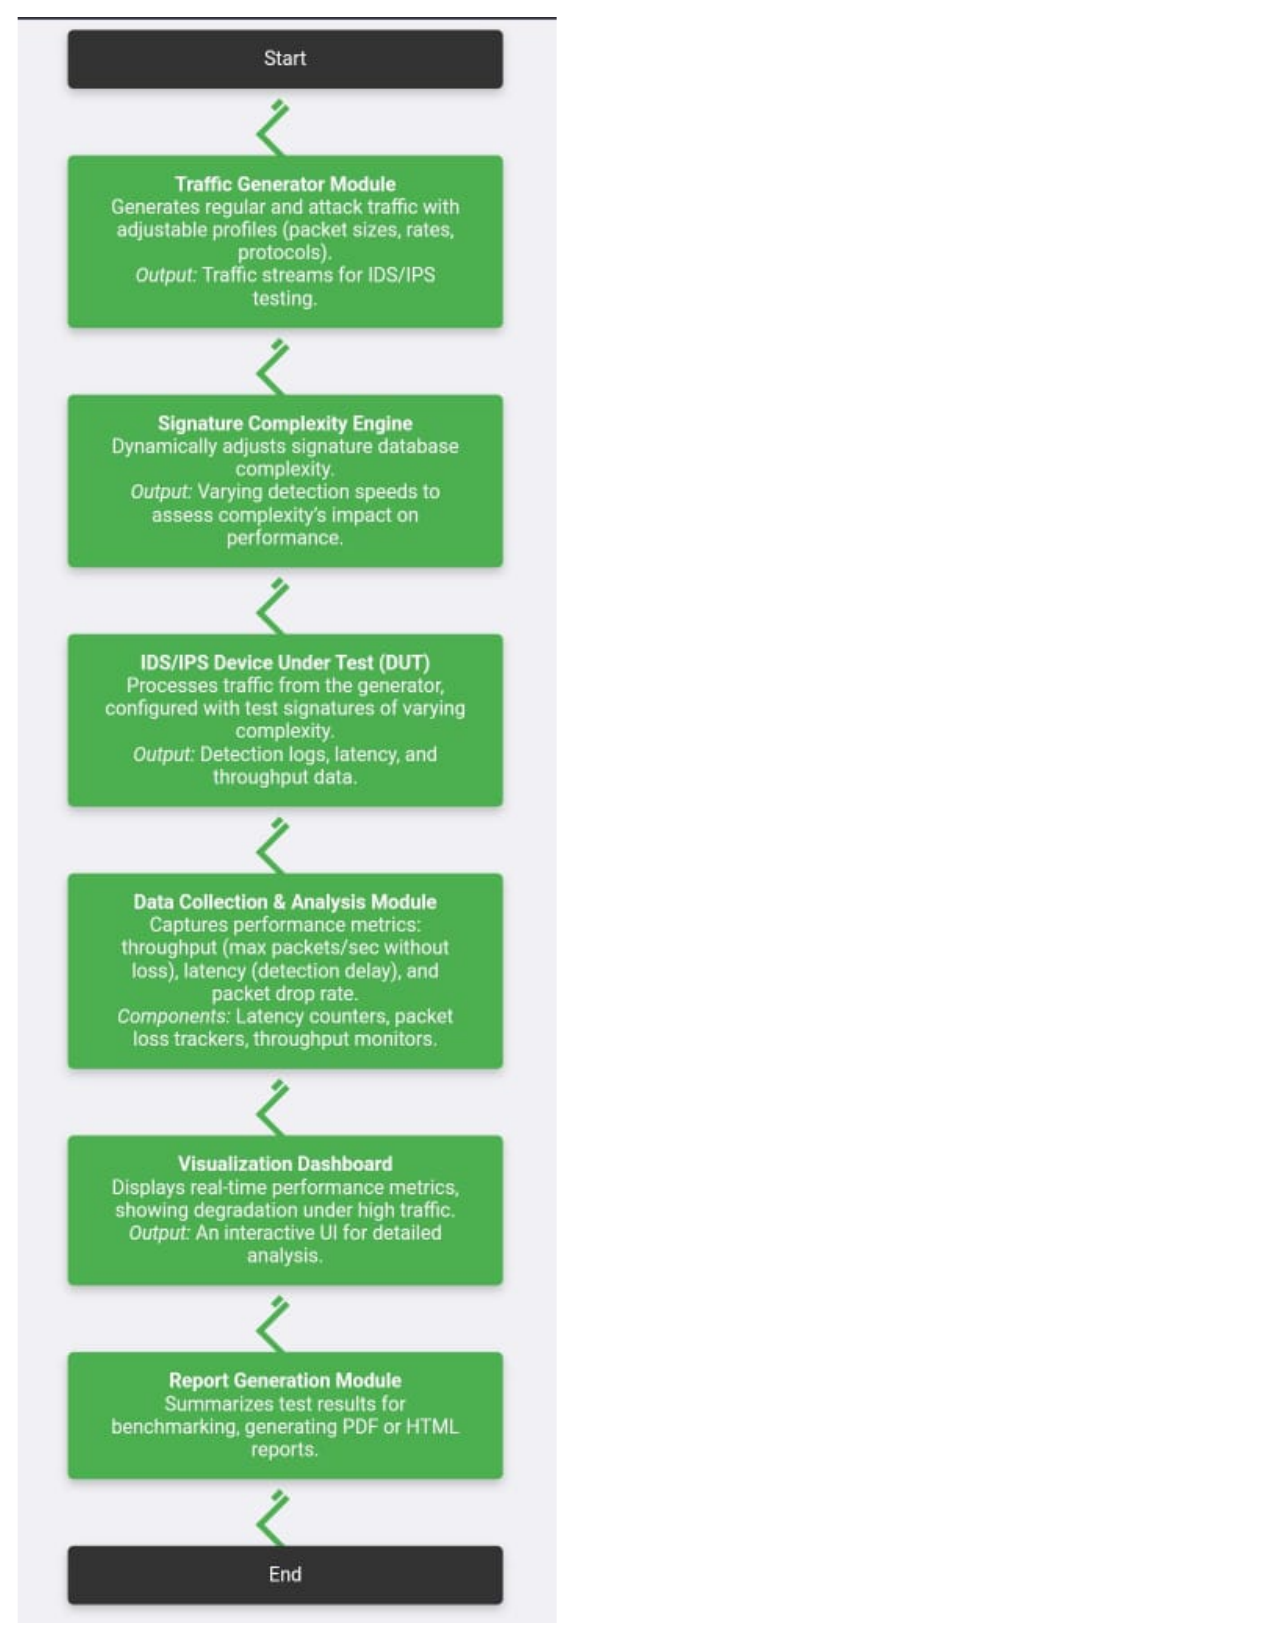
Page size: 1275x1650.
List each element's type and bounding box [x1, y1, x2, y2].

picture [17, 17, 557, 1623]
